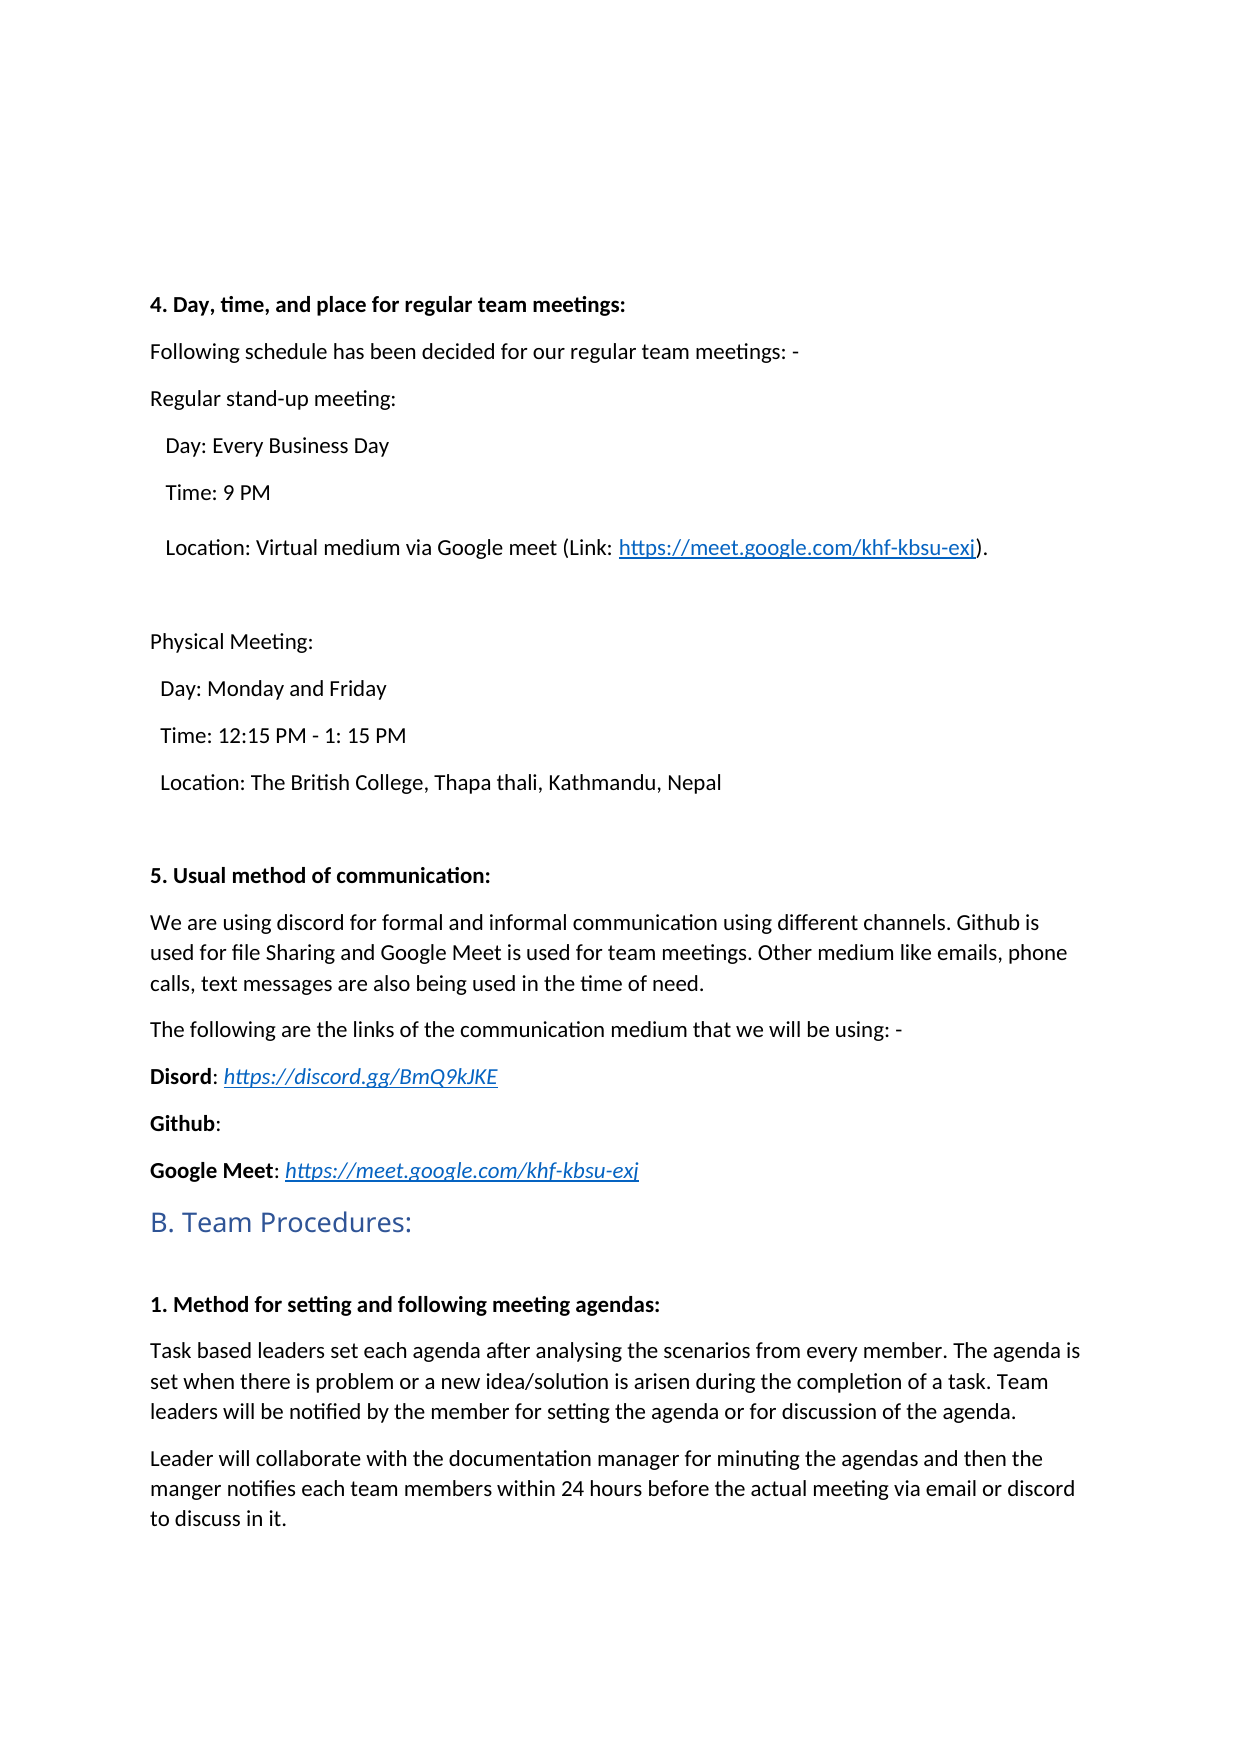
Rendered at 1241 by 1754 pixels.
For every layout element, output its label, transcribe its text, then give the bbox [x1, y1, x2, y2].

text Time: 9 PM [150, 478, 1090, 506]
text Physical Meeting: [150, 627, 1090, 655]
text Day: Every Business Day [150, 431, 1090, 459]
text 1. Method for setting and following meeting agendas: [150, 1290, 1090, 1318]
subtitle B. Team Procedures: [150, 1203, 1090, 1240]
text Github: [150, 1109, 1090, 1137]
text 4. Day, time, and place for regular team meetings: [150, 291, 1090, 319]
text Leader will collaborate with the documentation manager for minuting the agendas and then the manger notifies each team members within 24 hours before the actual meeting via email or discord to discuss in it. [150, 1444, 1090, 1532]
text We are using discord for formal and informal communication using different channels. Github is used for file Sharing and Google Meet is used for team meetings. Other medium like emails, phone calls, text messages are also being used in the time of need. [150, 908, 1090, 997]
text Following schedule has been decided for our regular team meetings: - [150, 337, 1090, 366]
text Time: 12:15 PM - 1: 15 PM [150, 721, 1090, 749]
text Location: Virtual medium via Google meet (Link: https://meet.google.com/khf-kbsu-exj). [150, 533, 1090, 561]
text Day: Monday and Friday [150, 674, 1090, 702]
text Google Meet: https://meet.google.com/khf-kbsu-exj [150, 1156, 1090, 1184]
text The following are the links of the communication medium that we will be using: - [150, 1016, 1090, 1044]
text 5. Usual method of communication: [150, 861, 1090, 889]
text Task based leaders set each agenda after analysing the scenarios from every member. The agenda is set when there is problem or a new idea/solution is arisen during the completion of a task. Team leaders will be notified by the member for setting the agenda or for discussion of the agenda. [150, 1337, 1090, 1425]
text Location: The British College, Thapa thali, Kathmandu, Nepal [150, 768, 1090, 796]
text Disord: https://discord.gg/BmQ9kJKE [150, 1062, 1090, 1091]
text Regular stand-up meeting: [150, 384, 1090, 412]
